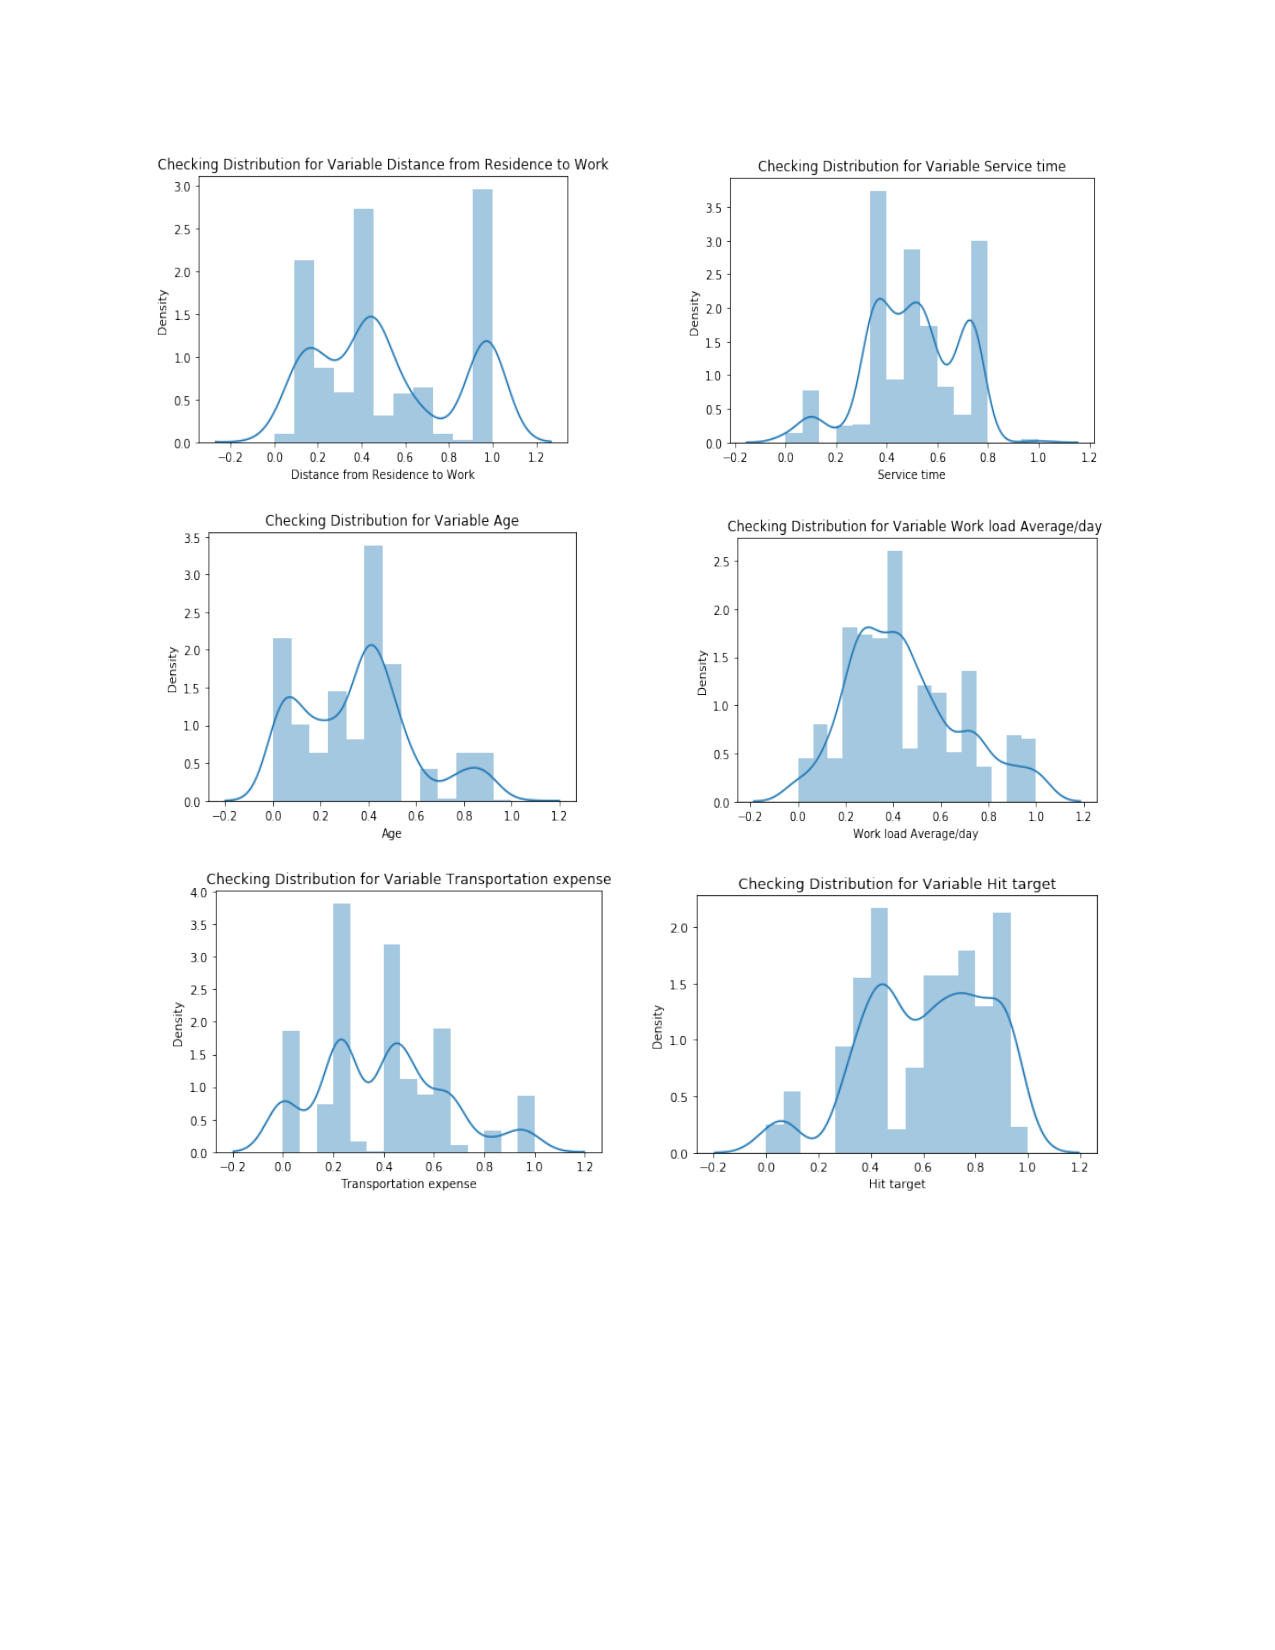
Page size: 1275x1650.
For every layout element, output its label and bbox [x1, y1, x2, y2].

picture [690, 512, 1114, 848]
picture [150, 150, 616, 489]
picture [165, 864, 619, 1198]
picture [682, 151, 1105, 489]
picture [644, 869, 1109, 1198]
picture [160, 505, 587, 848]
